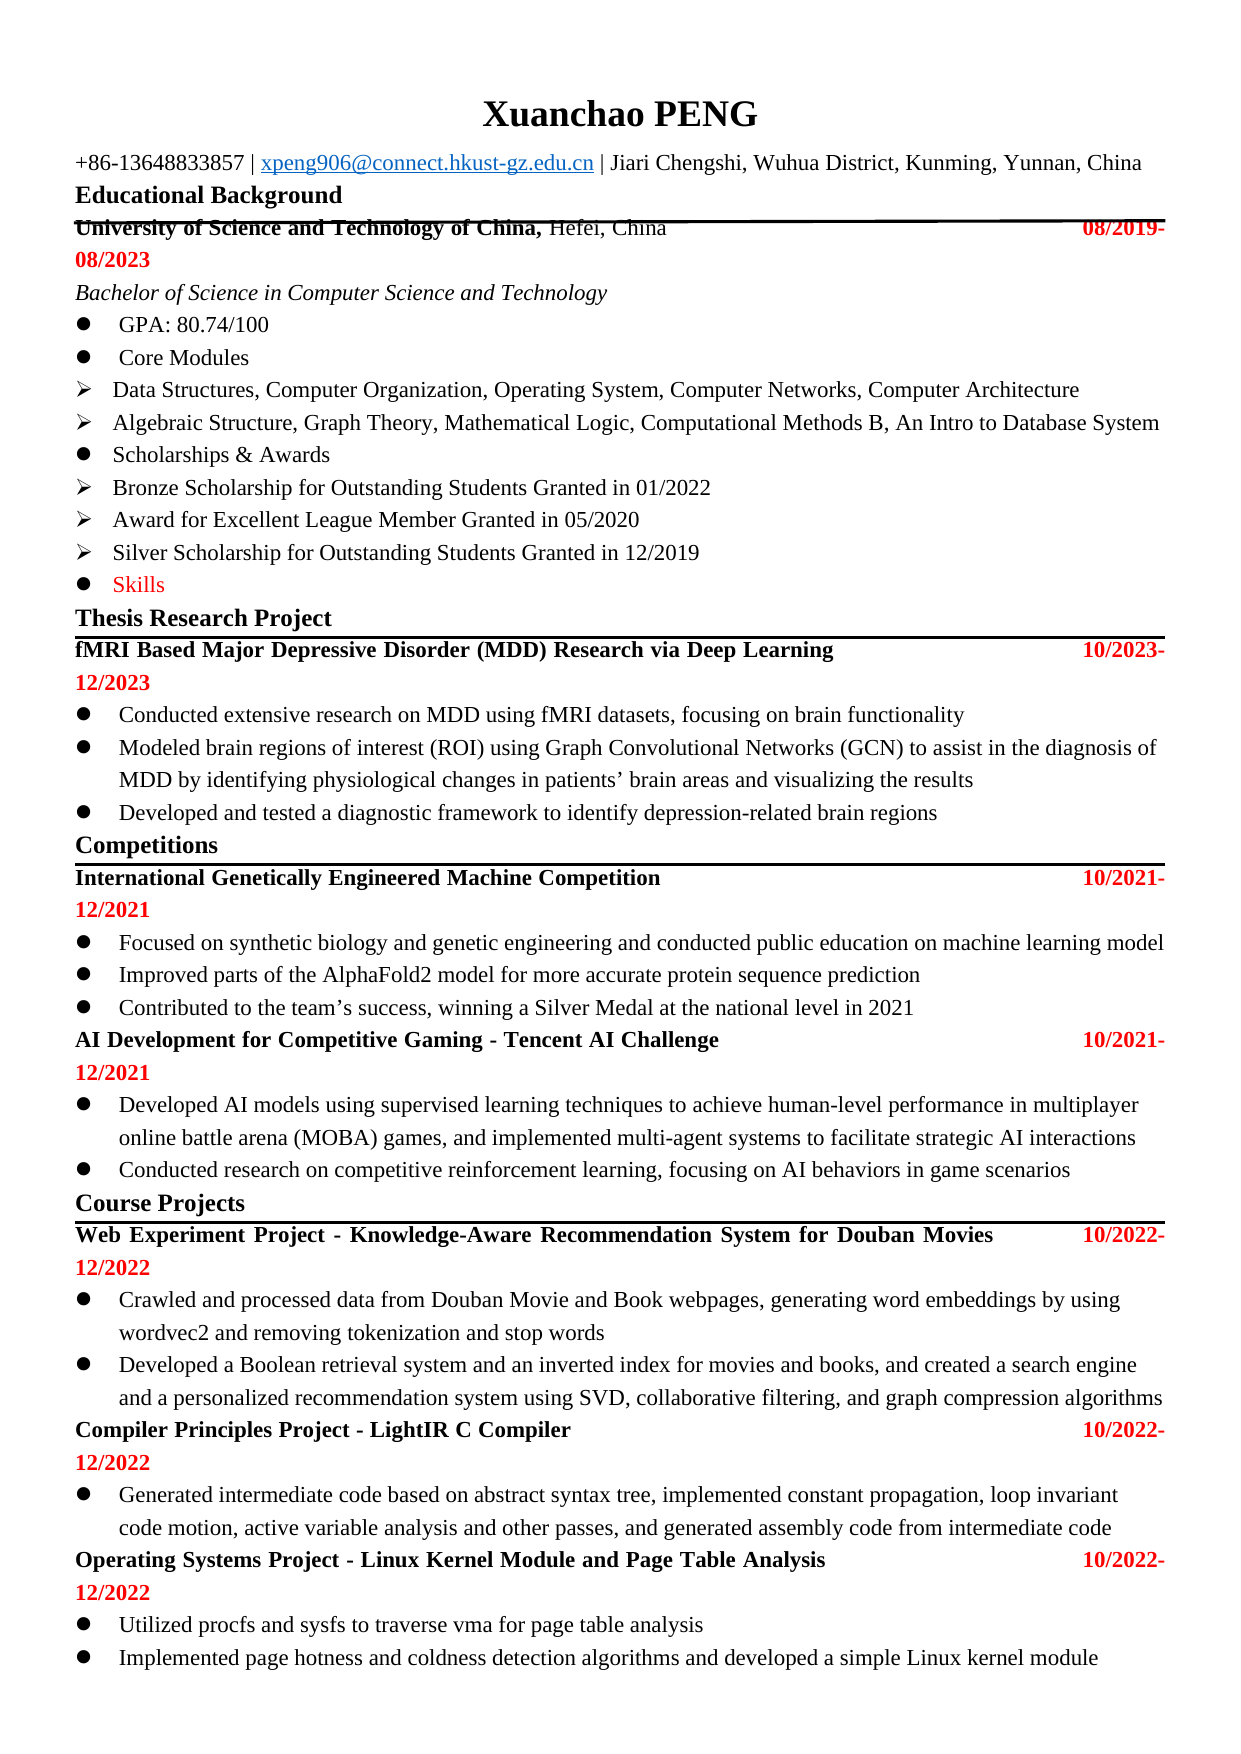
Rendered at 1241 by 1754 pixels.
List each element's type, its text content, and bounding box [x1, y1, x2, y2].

list Developed a Boolean retrieval system and an inverted index for movies and books, and created a search engine and a personalized recommendation system using SVD, collaborative filtering, and graph compression algorithms [75, 1348, 1165, 1413]
list Silver Scholarship for Outstanding Students Granted in 12/2019 [75, 536, 1165, 568]
list Award for Excellent League Member Granted in 05/2020 [75, 503, 1165, 536]
list Utilized procfs and sysfs to traverse vma for page table analysis [75, 1608, 1165, 1641]
list Crawled and processed data from Douban Movie and Book webpages, generating word embeddings by using wordvec2 and removing tokenization and stop words [75, 1283, 1165, 1348]
list Developed and tested a diagnostic framework to identify depression-related brain regions [75, 796, 1165, 828]
text Bachelor of Science in Computer Science and Technology [75, 276, 1165, 308]
list Generated intermediate code based on abstract syntax tree, implemented constant propagation, loop invariant code motion, active variable analysis and other passes, and generated assembly code from intermediate code [75, 1478, 1165, 1543]
text International Genetically Engineered Machine Competition 10/2021-12/2021 [75, 866, 1165, 926]
list Core Modules [75, 341, 1165, 373]
list Implemented page hotness and coldness detection algorithms and developed a simple Linux kernel module [75, 1641, 1165, 1673]
text Web Experiment Project - Knowledge-Aware Recommendation System for Douban Movies 10/2022-12/2022 [75, 1224, 1165, 1283]
list Algebraic Structure, Graph Theory, Mathematical Logic, Computational Methods B, An Intro to Database System [75, 406, 1165, 438]
list Improved parts of the AlphaFold2 model for more accurate protein sequence prediction [75, 958, 1165, 991]
text Educational Background [75, 178, 1165, 211]
list Bronze Scholarship for Outstanding Students Granted in 01/2022 [75, 471, 1165, 503]
text Xuanchao PENG [75, 81, 1165, 146]
list GPA: 80.74/100 [75, 308, 1165, 341]
text fMRI Based Major Depressive Disorder (MDD) Research via Deep Learning 10/2023-12/2023 [75, 639, 1165, 698]
list Developed AI models using supervised learning techniques to achieve human-level performance in multiplayer online battle arena (MOBA) games, and implemented multi-agent systems to facilitate strategic AI interactions [75, 1088, 1165, 1153]
list Focused on synthetic biology and genetic engineering and conducted public education on machine learning model [75, 926, 1165, 958]
text +86-13648833857 | xpeng906@connect.hkust-gz.edu.cn | Jiari Chengshi, Wuhua District, Kunming, Yunnan, China [75, 146, 1165, 178]
list Modeled brain regions of interest (ROI) using Graph Convolutional Networks (GCN) to assist in the diagnosis of MDD by identifying physiological changes in patients’ brain areas and visualizing the results [75, 731, 1165, 796]
list Scholarships & Awards [75, 438, 1165, 471]
list Skills [75, 568, 1165, 601]
text Competitions [75, 828, 1165, 861]
text University of Science and Technology of China, Hefei, China 08/2019-08/2023 [75, 223, 1165, 276]
text Thesis Research Project [75, 601, 1165, 633]
text Compiler Principles Project - LightIR C Compiler 10/2022-12/2022 [75, 1413, 1165, 1478]
list Conducted research on competitive reinforcement learning, focusing on AI behaviors in game scenarios [75, 1153, 1165, 1186]
text AI Development for Competitive Gaming - Tencent AI Challenge 10/2021-12/2021 [75, 1023, 1165, 1088]
text Operating Systems Project - Linux Kernel Module and Page Table Analysis 10/2022-12/2022 [75, 1543, 1165, 1608]
list Contributed to the team’s success, winning a Silver Medal at the national level in 2021 [75, 991, 1165, 1023]
text Course Projects [75, 1186, 1165, 1218]
list Data Structures, Computer Organization, Operating System, Computer Networks, Computer Architecture [75, 373, 1165, 406]
list Conducted extensive research on MDD using fMRI datasets, focusing on brain functionality [75, 698, 1165, 731]
